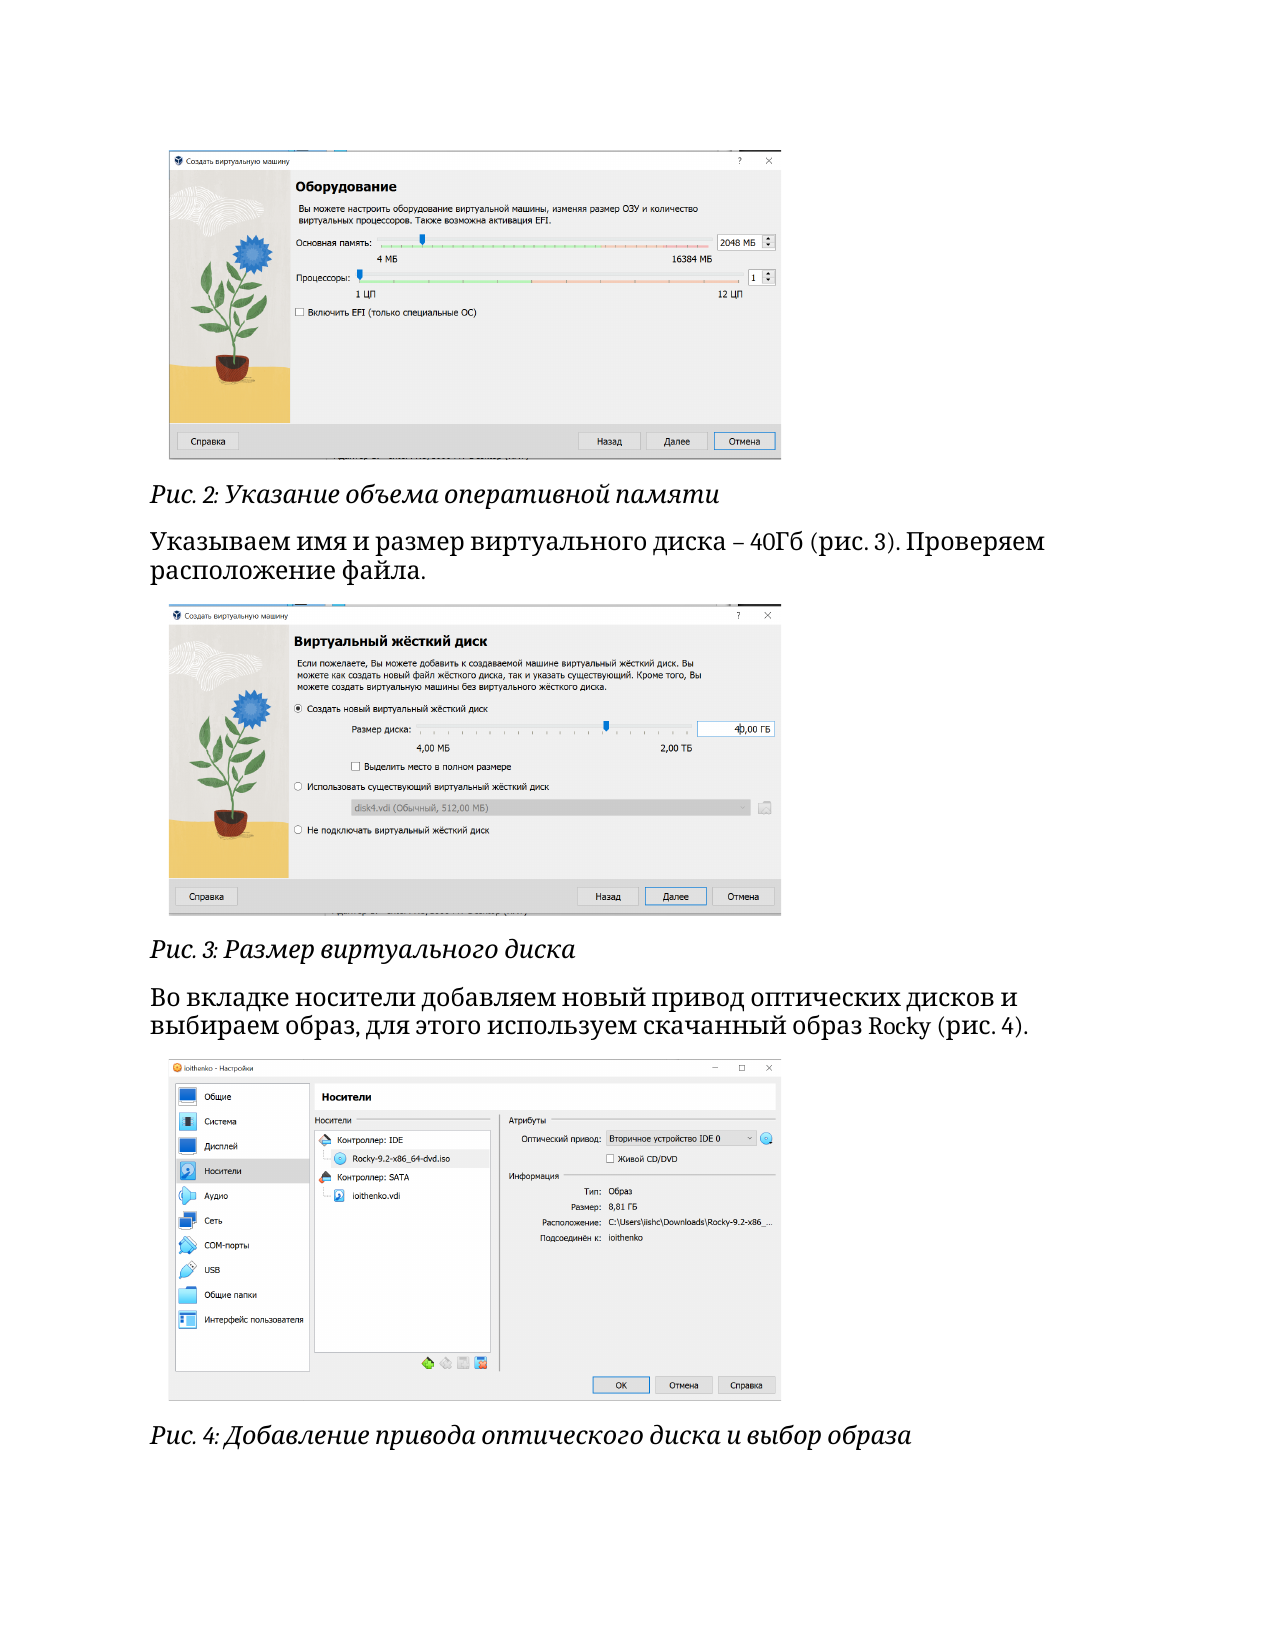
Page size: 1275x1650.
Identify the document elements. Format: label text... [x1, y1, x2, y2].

text Рис. 3: Размер виртуального диска [150, 936, 1125, 965]
text Рис. 2: Указание объема оперативной памяти [150, 481, 1125, 509]
text Во вкладке носители добавляем новый привод оптических дисков и выбираем образ, для этого используем скачанный образ Rocky (рис. 4). [150, 983, 1125, 1041]
picture [168, 604, 782, 916]
picture [168, 150, 782, 460]
picture [168, 1059, 782, 1401]
text Указываем имя и размер виртуального диска – 40Гб (рис. 3). Проверяем расположение файла. [150, 528, 1125, 586]
text Рис. 4: Добавление привода оптического диска и выбор образа [150, 1422, 1125, 1450]
